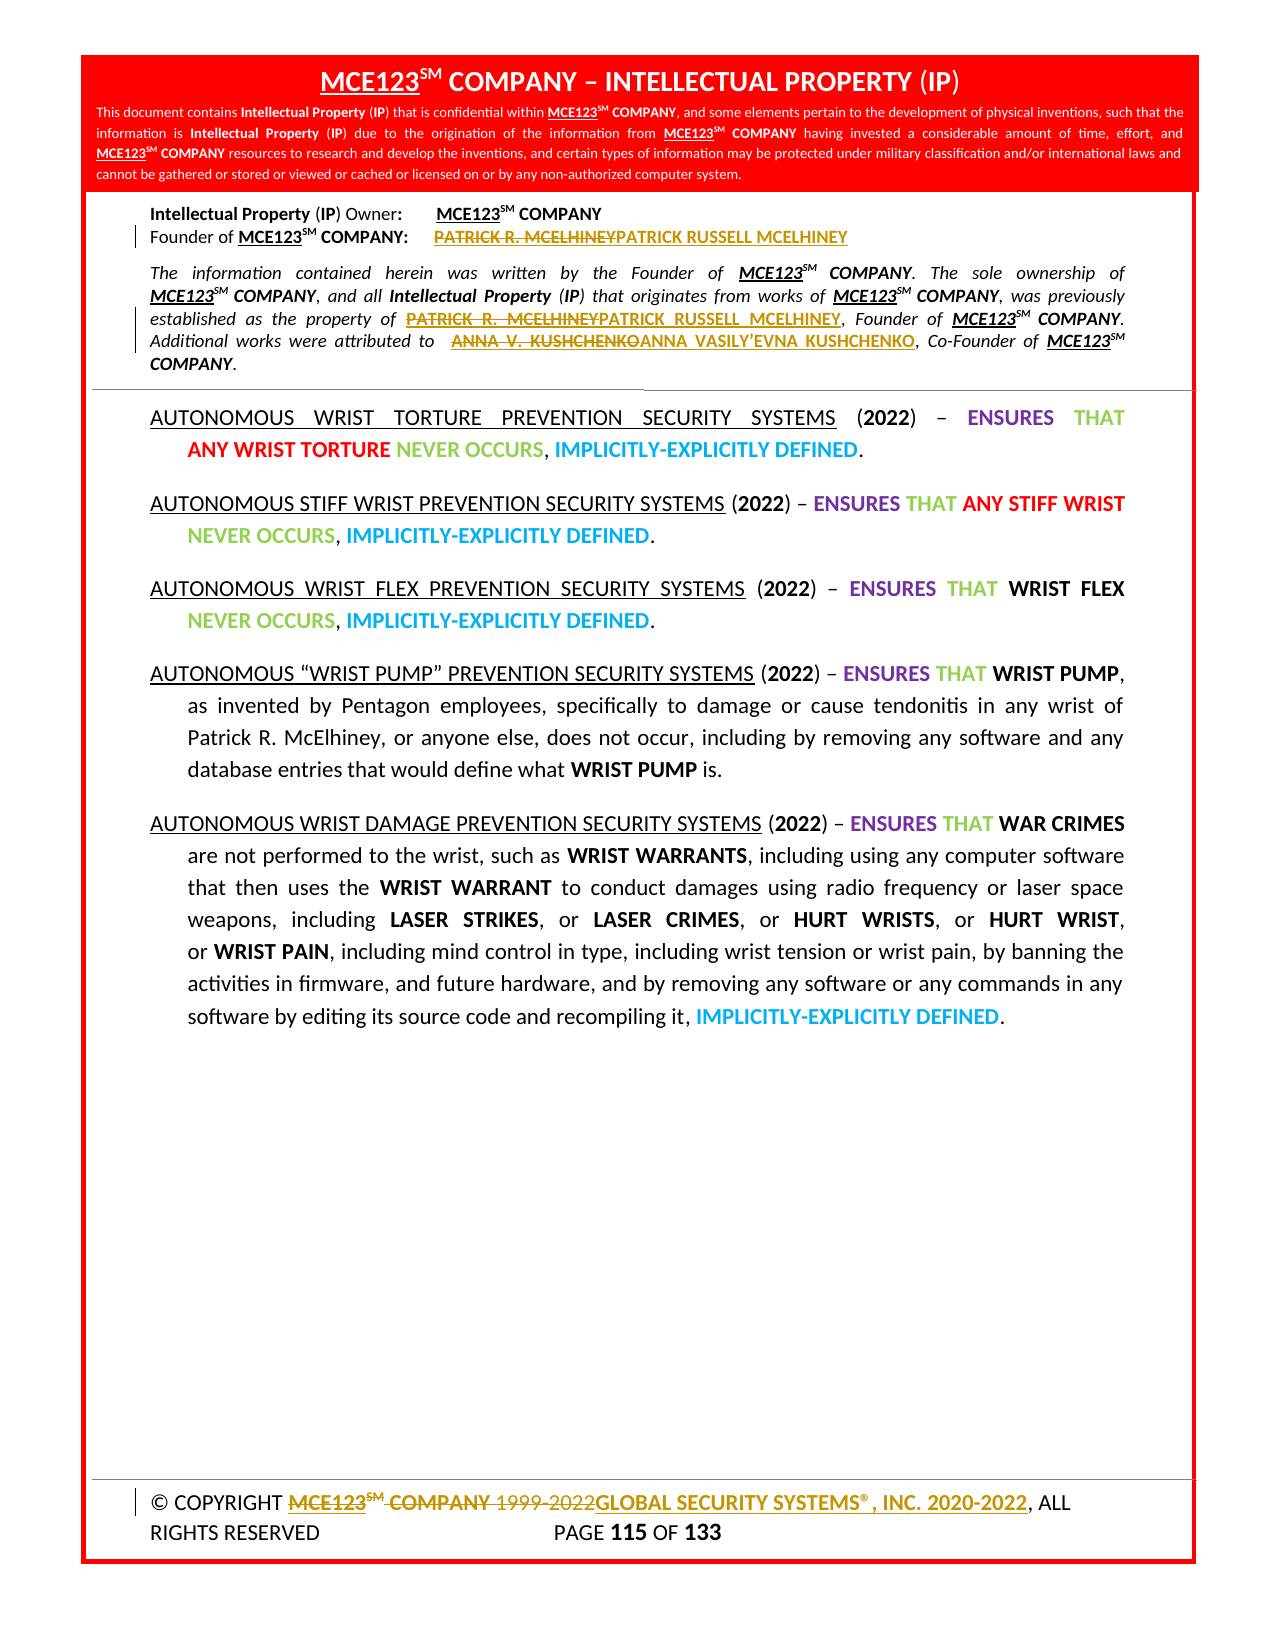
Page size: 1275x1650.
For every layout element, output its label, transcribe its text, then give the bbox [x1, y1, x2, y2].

text AUTONOMOUS STIFF WRIST PREVENTION SECURITY SYSTEMS (2022) – ENSURES THAT ANY STIFF WRIST NEVER OCCURS, IMPLICITLY-EXPLICITLY DEFINED. [150, 489, 1125, 549]
text AUTONOMOUS WRIST TORTURE PREVENTION SECURITY SYSTEMS (2022) – ENSURES THAT ANY WRIST TORTURE NEVER OCCURS, IMPLICITLY-EXPLICITLY DEFINED. [150, 403, 1125, 464]
text AUTONOMOUS WRIST FLEX PREVENTION SECURITY SYSTEMS (2022) – ENSURES THAT WRIST FLEX NEVER OCCURS, IMPLICITLY-EXPLICITLY DEFINED. [150, 574, 1125, 634]
text AUTONOMOUS WRIST DAMAGE PREVENTION SECURITY SYSTEMS (2022) – ENSURES THAT WAR CRIMES are not performed to the wrist, such as WRIST WARRANTS, including using any computer software that then uses the WRIST WARRANT to conduct damages using radio frequency or laser space weapons, including LASER STRIKES, or LASER CRIMES, or HURT WRISTS, or HURT WRIST, or WRIST PAIN, including mind control in type, including wrist tension or wrist pain, by banning the activities in firmware, and future hardware, and by removing any software or any commands in any software by editing its source code and recompiling it, IMPLICITLY-EXPLICITLY DEFINED. [150, 809, 1125, 1030]
text AUTONOMOUS “WRIST PUMP” PREVENTION SECURITY SYSTEMS (2022) – ENSURES THAT WRIST PUMP, as invented by Pentagon employees, specifically to damage or cause tendonitis in any wrist of Patrick R. McElhiney, or anyone else, does not occur, including by removing any software and any database entries that would define what WRIST PUMP is. [150, 659, 1125, 784]
